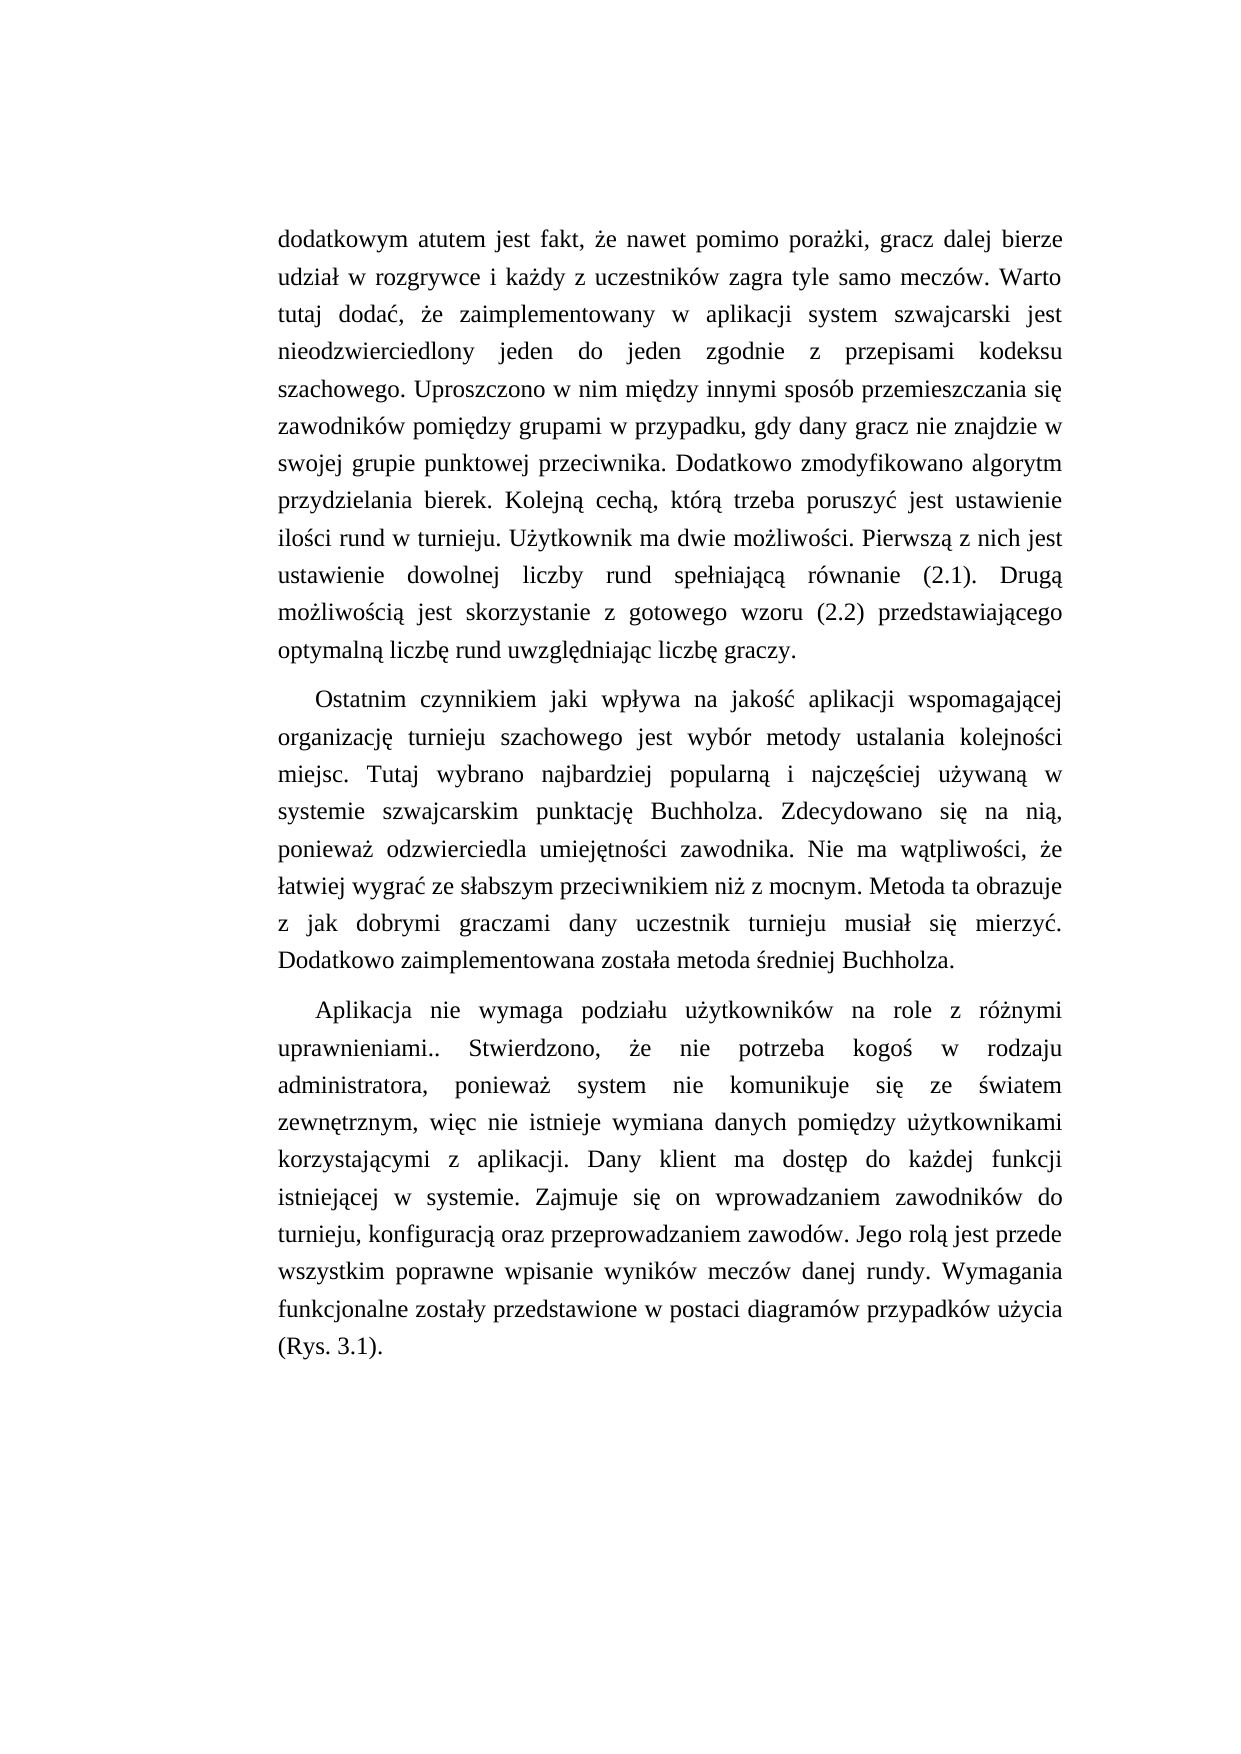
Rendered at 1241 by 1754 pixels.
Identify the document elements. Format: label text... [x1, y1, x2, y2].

text Ostatnim czynnikiem jaki wpływa na jakość aplikacji wspomagającej organizację turnieju szachowego jest wybór metody ustalania kolejności miejsc. Tutaj wybrano najbardziej popularną i najczęściej używaną w systemie szwajcarskim punktację Buchholza. Zdecydowano się na nią, ponieważ odzwierciedla umiejętności zawodnika. Nie ma wątpliwości, że łatwiej wygrać ze słabszym przeciwnikiem niż z mocnym. Metoda ta obrazuje z jak dobrymi graczami dany uczestnik turnieju musiał się mierzyć. Dodatkowo zaimplementowana została metoda średniej Buchholza. [278, 684, 1063, 974]
text Aplikacja nie wymaga podziału użytkowników na role z różnymi uprawnieniami.. Stwierdzono, że nie potrzeba kogoś w rodzaju administratora, ponieważ system nie komunikuje się ze światem zewnętrznym, więc nie istnieje wymiana danych pomiędzy użytkownikami korzystającymi z aplikacji. Dany klient ma dostęp do każdej funkcji istniejącej w systemie. Zajmuje się on wprowadzaniem zawodników do turnieju, konfiguracją oraz przeprowadzaniem zawodów. Jego rolą jest przede wszystkim poprawne wpisanie wyników meczów danej rundy. Wymagania funkcjonalne zostały przedstawione w postaci diagramów przypadków użycia (Rys. 3.1). [278, 995, 1063, 1360]
